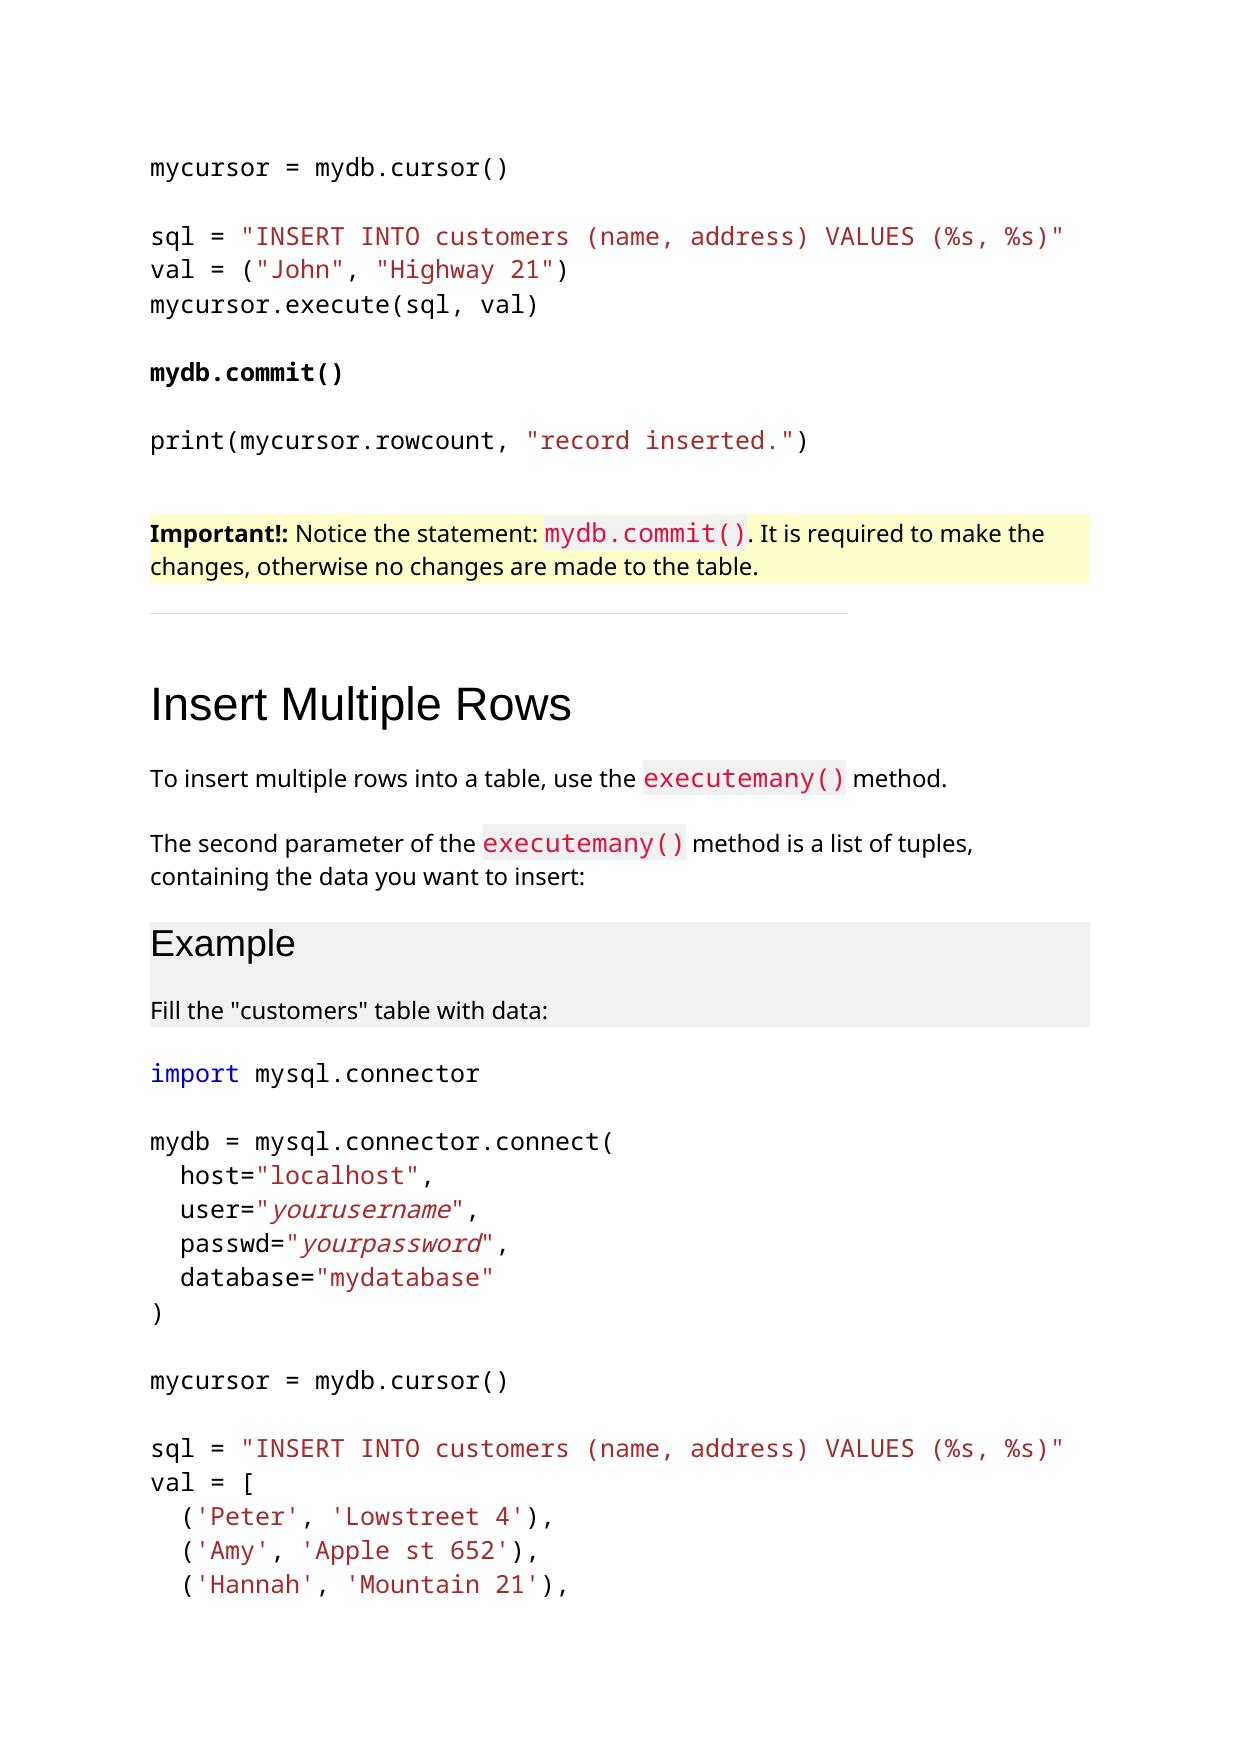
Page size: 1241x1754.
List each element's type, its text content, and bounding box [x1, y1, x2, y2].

text The second parameter of the executemany() method is a list of tuples, containing the data you want to insert: [150, 824, 1090, 892]
subtitle Insert Multiple Rows [150, 677, 1090, 731]
text To insert multiple rows into a table, use the executemany() method. [150, 760, 643, 795]
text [150, 150, 1090, 485]
text To insert multiple rows into a table, use the executemany() method. [846, 760, 1090, 795]
text Fill the "customers" table with data: [150, 994, 1090, 1027]
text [150, 1056, 1090, 1601]
text Important!: Notice the statement: mydb.commit(). It is required to make the changes, otherwise no changes are made to the table. [150, 514, 1090, 583]
subtitle Example [150, 922, 1090, 965]
